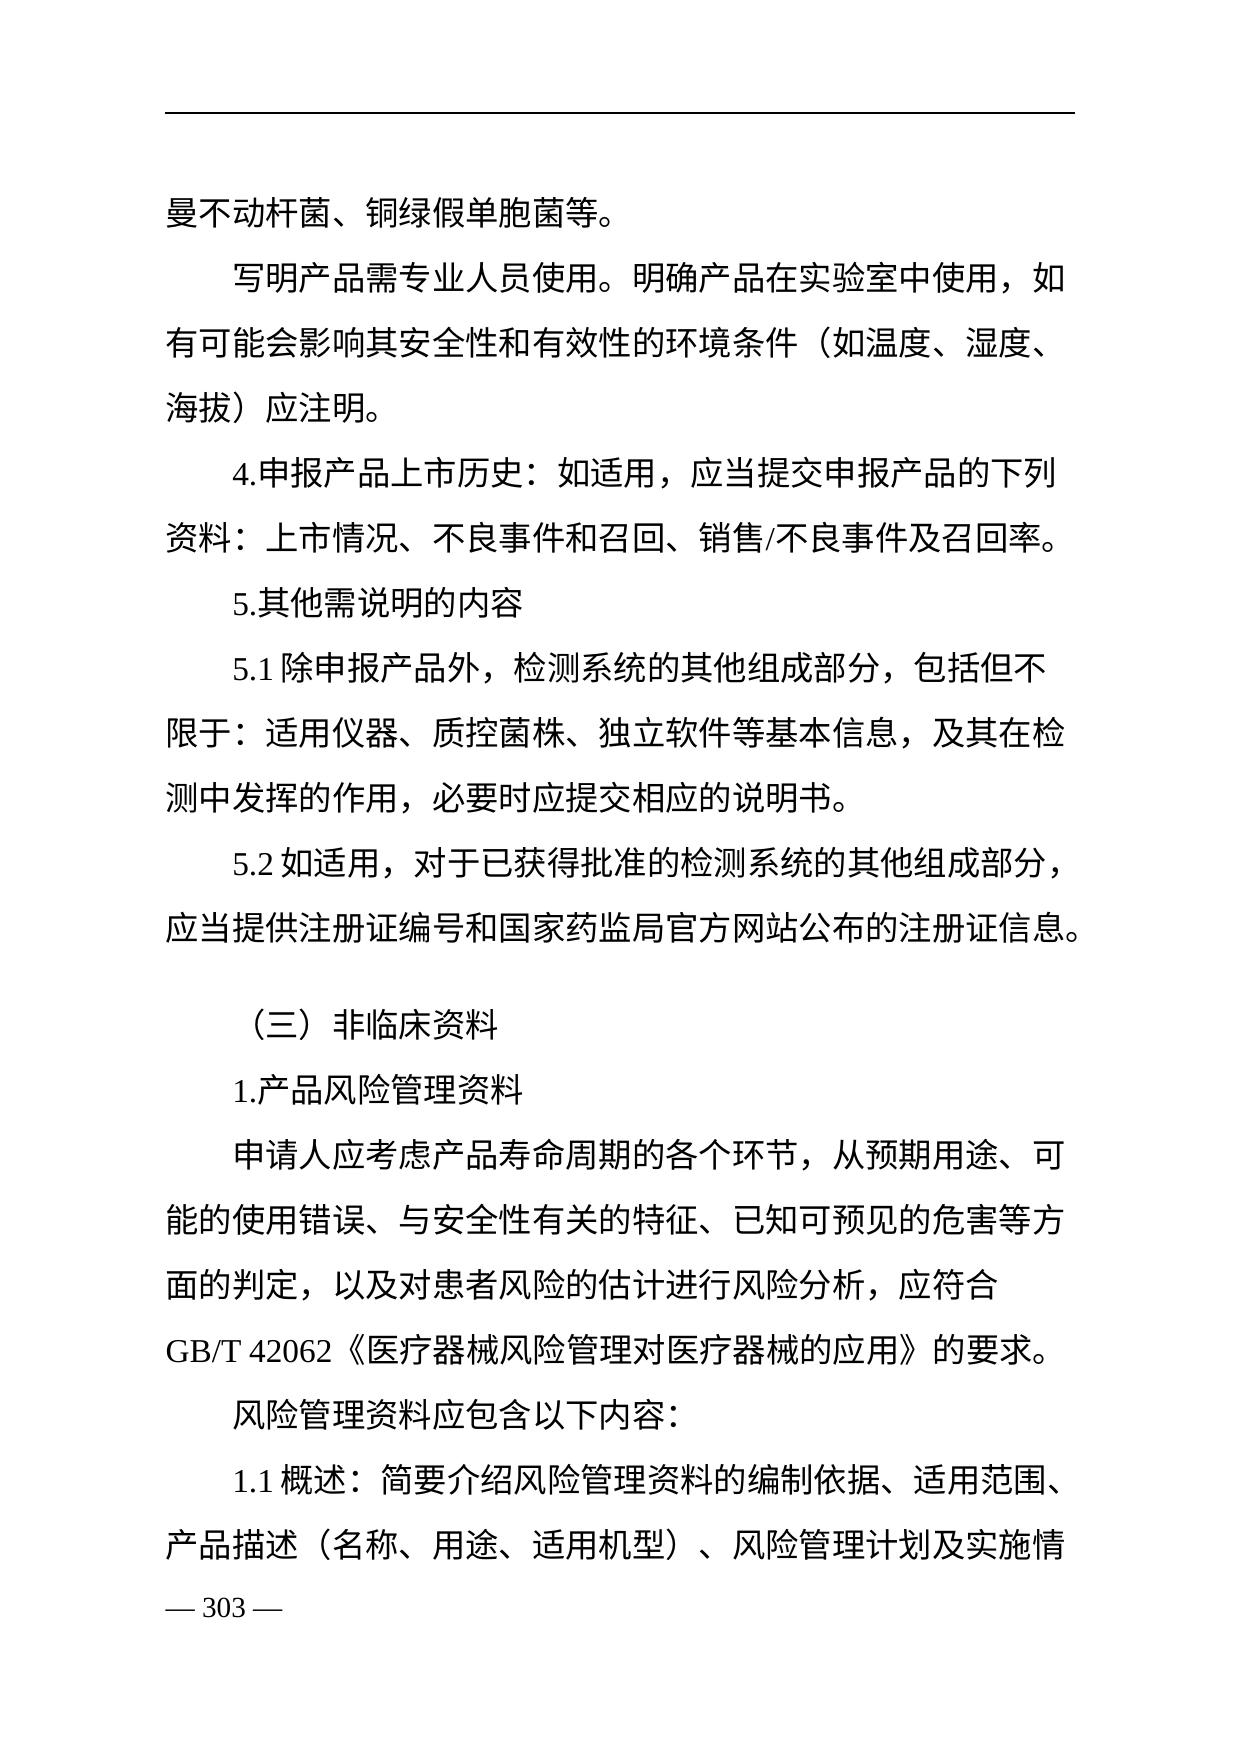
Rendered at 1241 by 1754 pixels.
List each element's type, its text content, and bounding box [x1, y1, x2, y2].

text 5.其他需说明的内容 [165, 568, 1075, 633]
text 5.1除申报产品外，检测系统的其他组成部分，包括但不限于：适用仪器、质控菌株、独立软件等基本信息，及其在检测中发挥的作用，必要时应提交相应的说明书。 [165, 633, 1075, 828]
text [165, 1446, 1075, 1576]
text 4.申报产品上市历史：如适用，应当提交申报产品的下列资料：上市情况、不良事件和召回、销售/不良事件及召回率。 [165, 438, 1075, 568]
text （三）非临床资料 [165, 991, 1075, 1056]
text 风险管理资料应包含以下内容： [165, 1381, 1075, 1446]
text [165, 178, 1075, 243]
text 写明产品需专业人员使用。明确产品在实验室中使用，如有可能会影响其安全性和有效性的环境条件（如温度、湿度、海拔）应注明。 [165, 243, 1075, 438]
text 5.2如适用，对于已获得批准的检测系统的其他组成部分，应当提供注册证编号和国家药监局官方网站公布的注册证信息。 [165, 828, 1075, 991]
text 1.产品风险管理资料 [165, 1056, 1075, 1121]
text 申请人应考虑产品寿命周期的各个环节，从预期用途、可能的使用错误、与安全性有关的特征、已知可预见的危害等方面的判定，以及对患者风险的估计进行风险分析，应符合GB/T 42062《医疗器械风险管理对医疗器械的应用》的要求。 [165, 1121, 1075, 1381]
